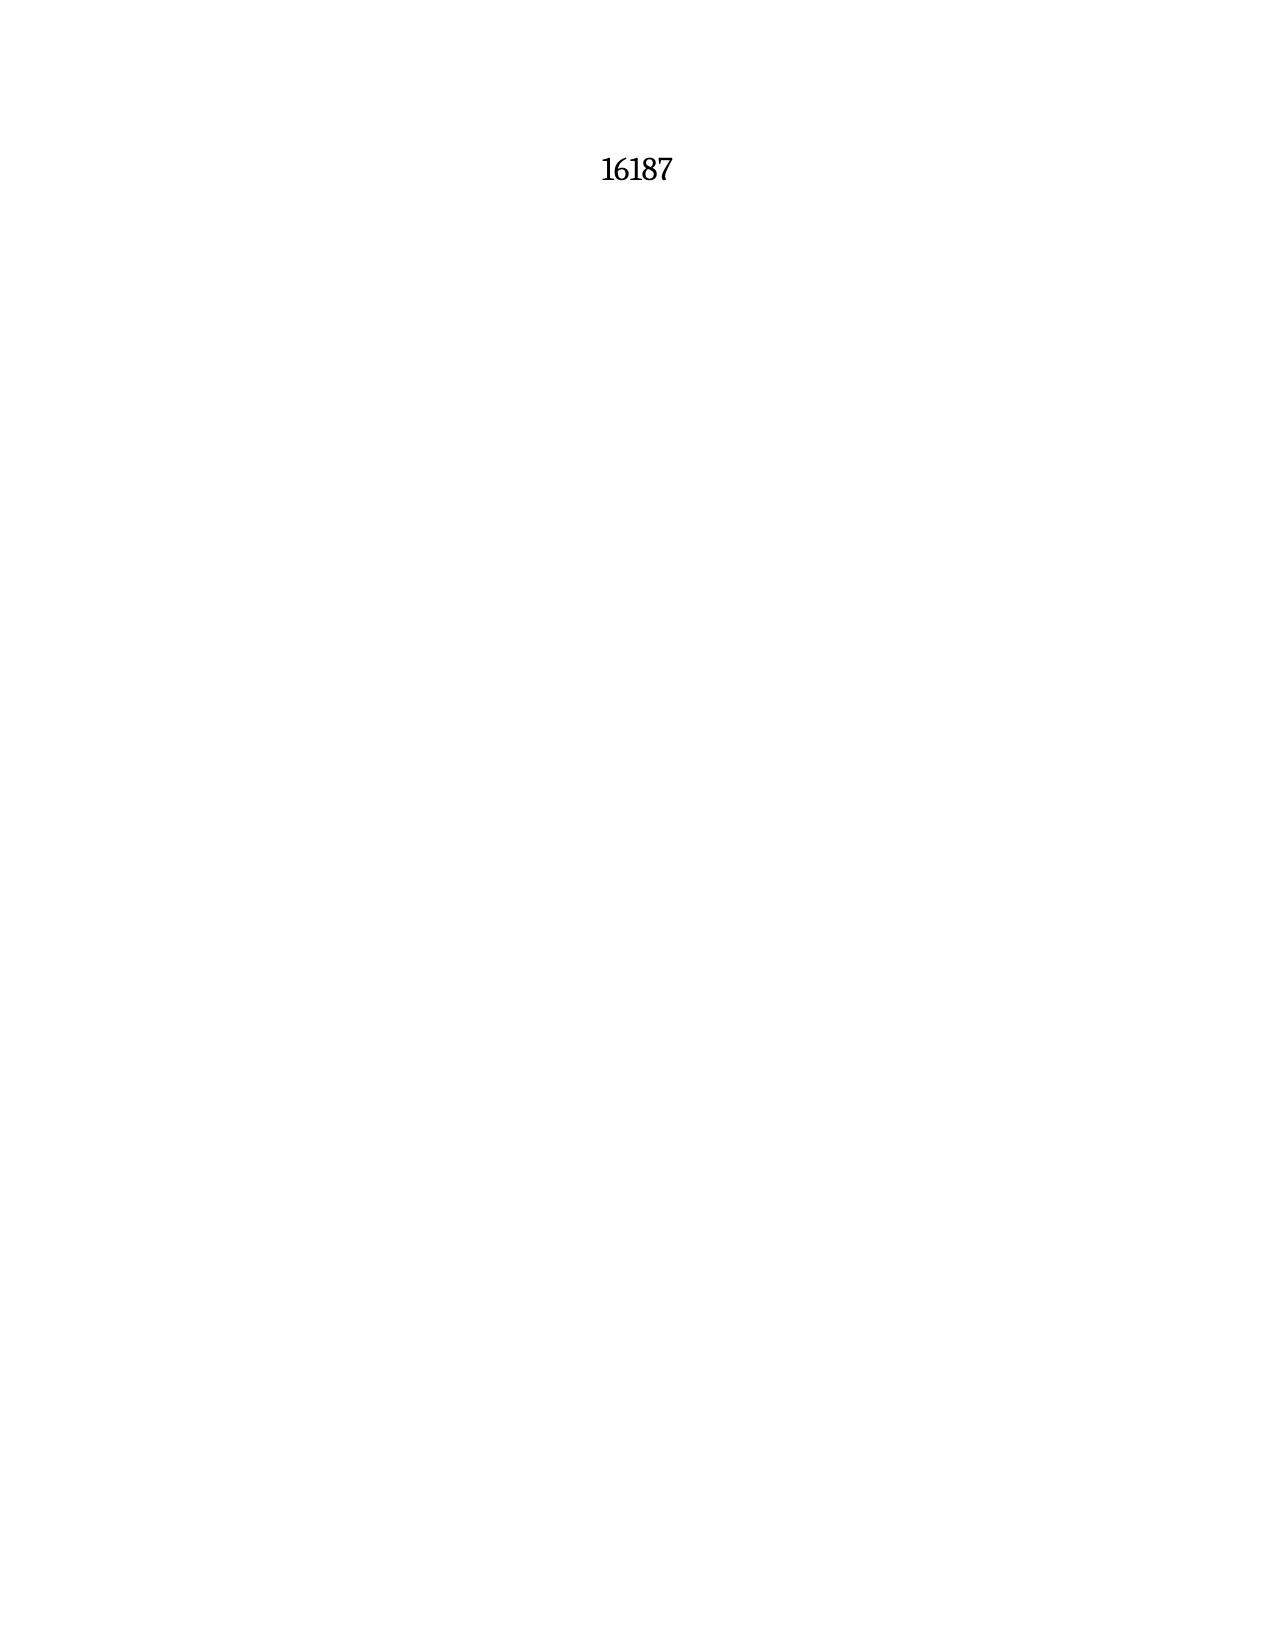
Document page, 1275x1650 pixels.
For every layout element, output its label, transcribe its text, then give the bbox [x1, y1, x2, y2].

text 16187 [150, 150, 1125, 188]
